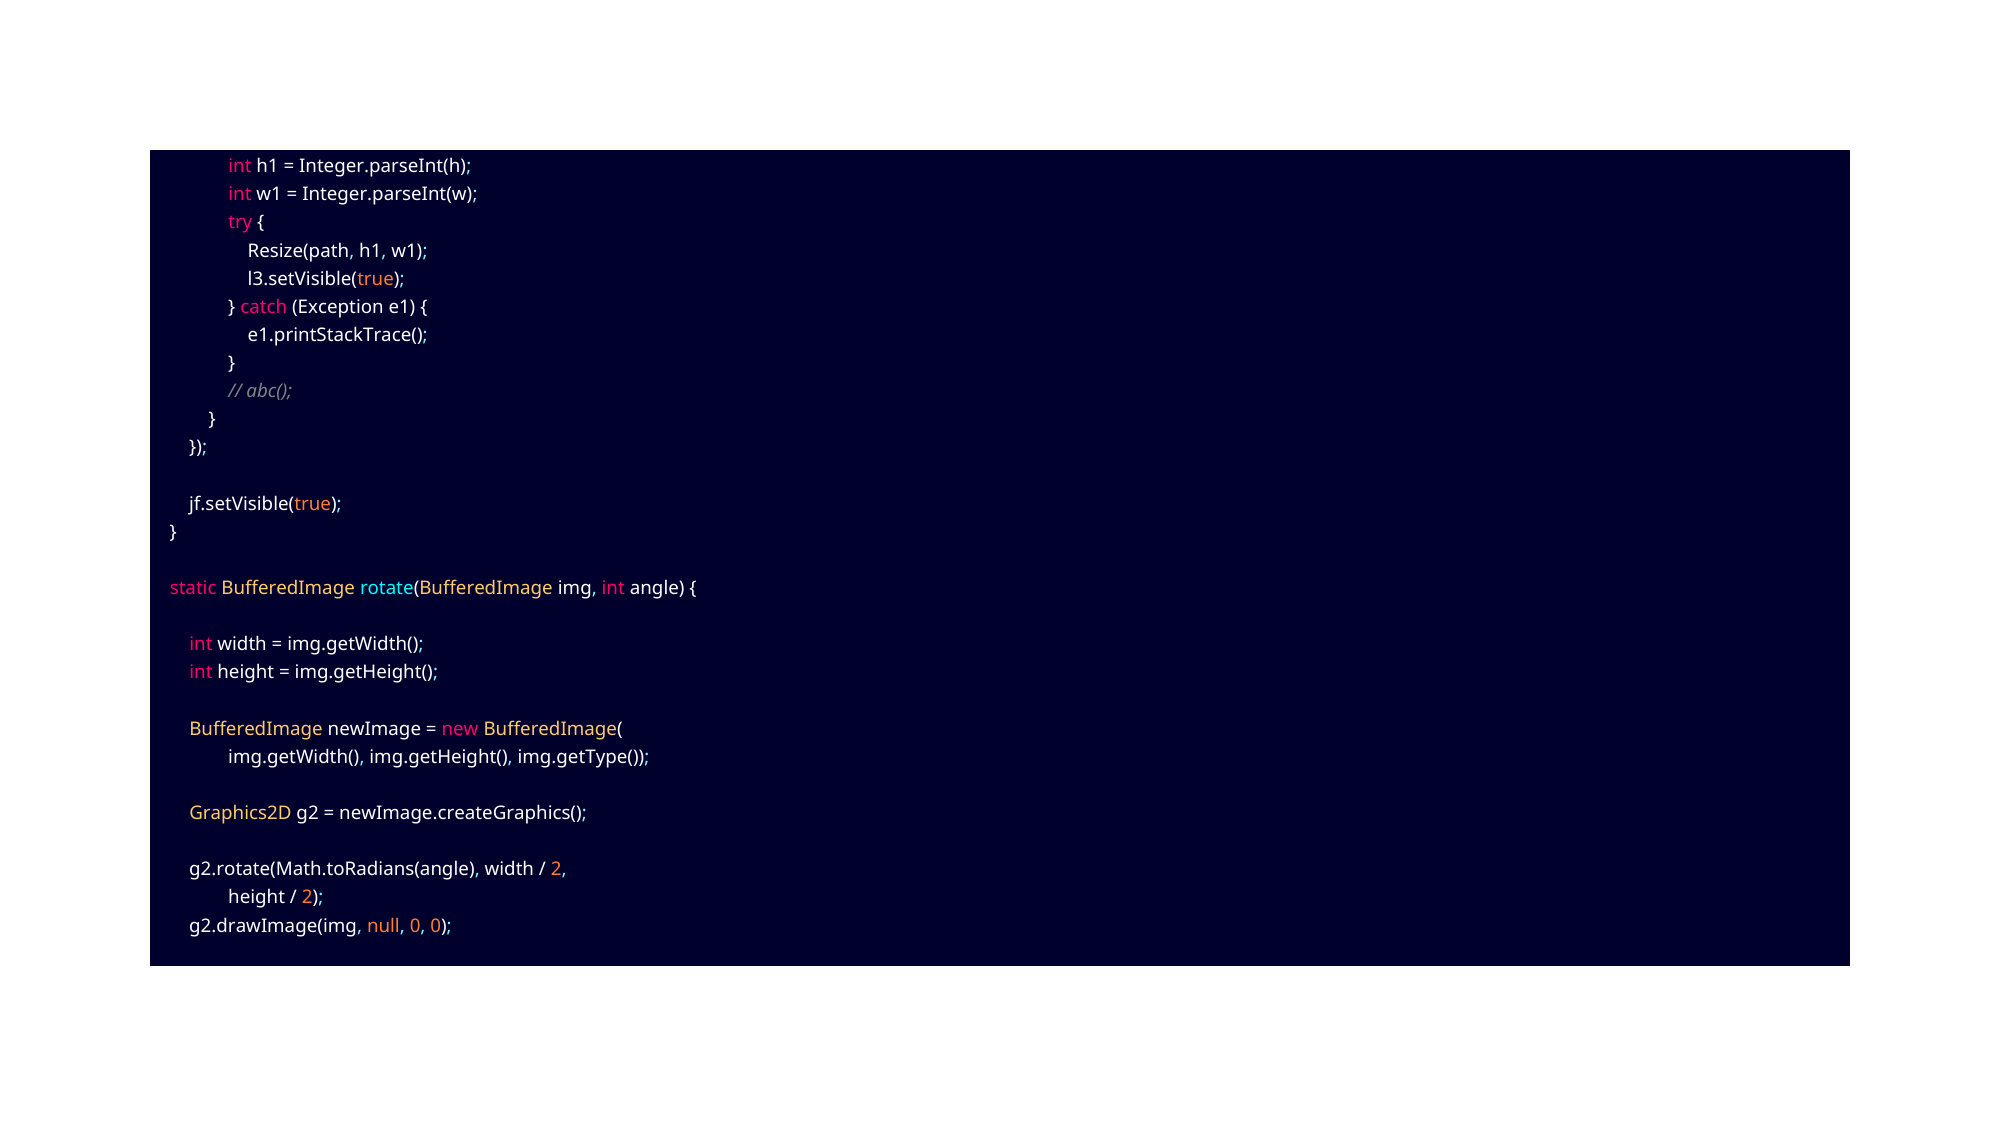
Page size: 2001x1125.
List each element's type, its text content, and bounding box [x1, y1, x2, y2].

text } [150, 516, 1850, 544]
text height / 2); [150, 881, 1850, 909]
text int w1 = Integer.parseInt(w); [150, 178, 1850, 206]
text g2.rotate(Math.toRadians(angle), width / 2, [150, 853, 1850, 881]
text l3.setVisible(true); [150, 262, 1850, 291]
text Resize(path, h1, w1); [150, 234, 1850, 262]
text static BufferedImage rotate(BufferedImage img, int angle) { [150, 572, 1850, 600]
text g2.drawImage(img, null, 0, 0); [150, 909, 1850, 937]
text int h1 = Integer.parseInt(h); [150, 150, 1850, 178]
text int width = img.getWidth(); [150, 628, 1850, 656]
text img.getWidth(), img.getHeight(), img.getType()); [150, 741, 1850, 769]
text } [150, 403, 1850, 431]
text e1.printStackTrace(); [150, 319, 1850, 347]
text } [150, 347, 1850, 375]
text BufferedImage newImage = new BufferedImage( [150, 712, 1850, 741]
text Graphics2D g2 = newImage.createGraphics(); [150, 797, 1850, 825]
text // abc(); [150, 375, 1850, 403]
text int height = img.getHeight(); [150, 656, 1850, 684]
text }); [150, 431, 1850, 459]
text jf.setVisible(true); [150, 487, 1850, 516]
text try { [150, 206, 1850, 234]
text } catch (Exception e1) { [150, 291, 1850, 319]
